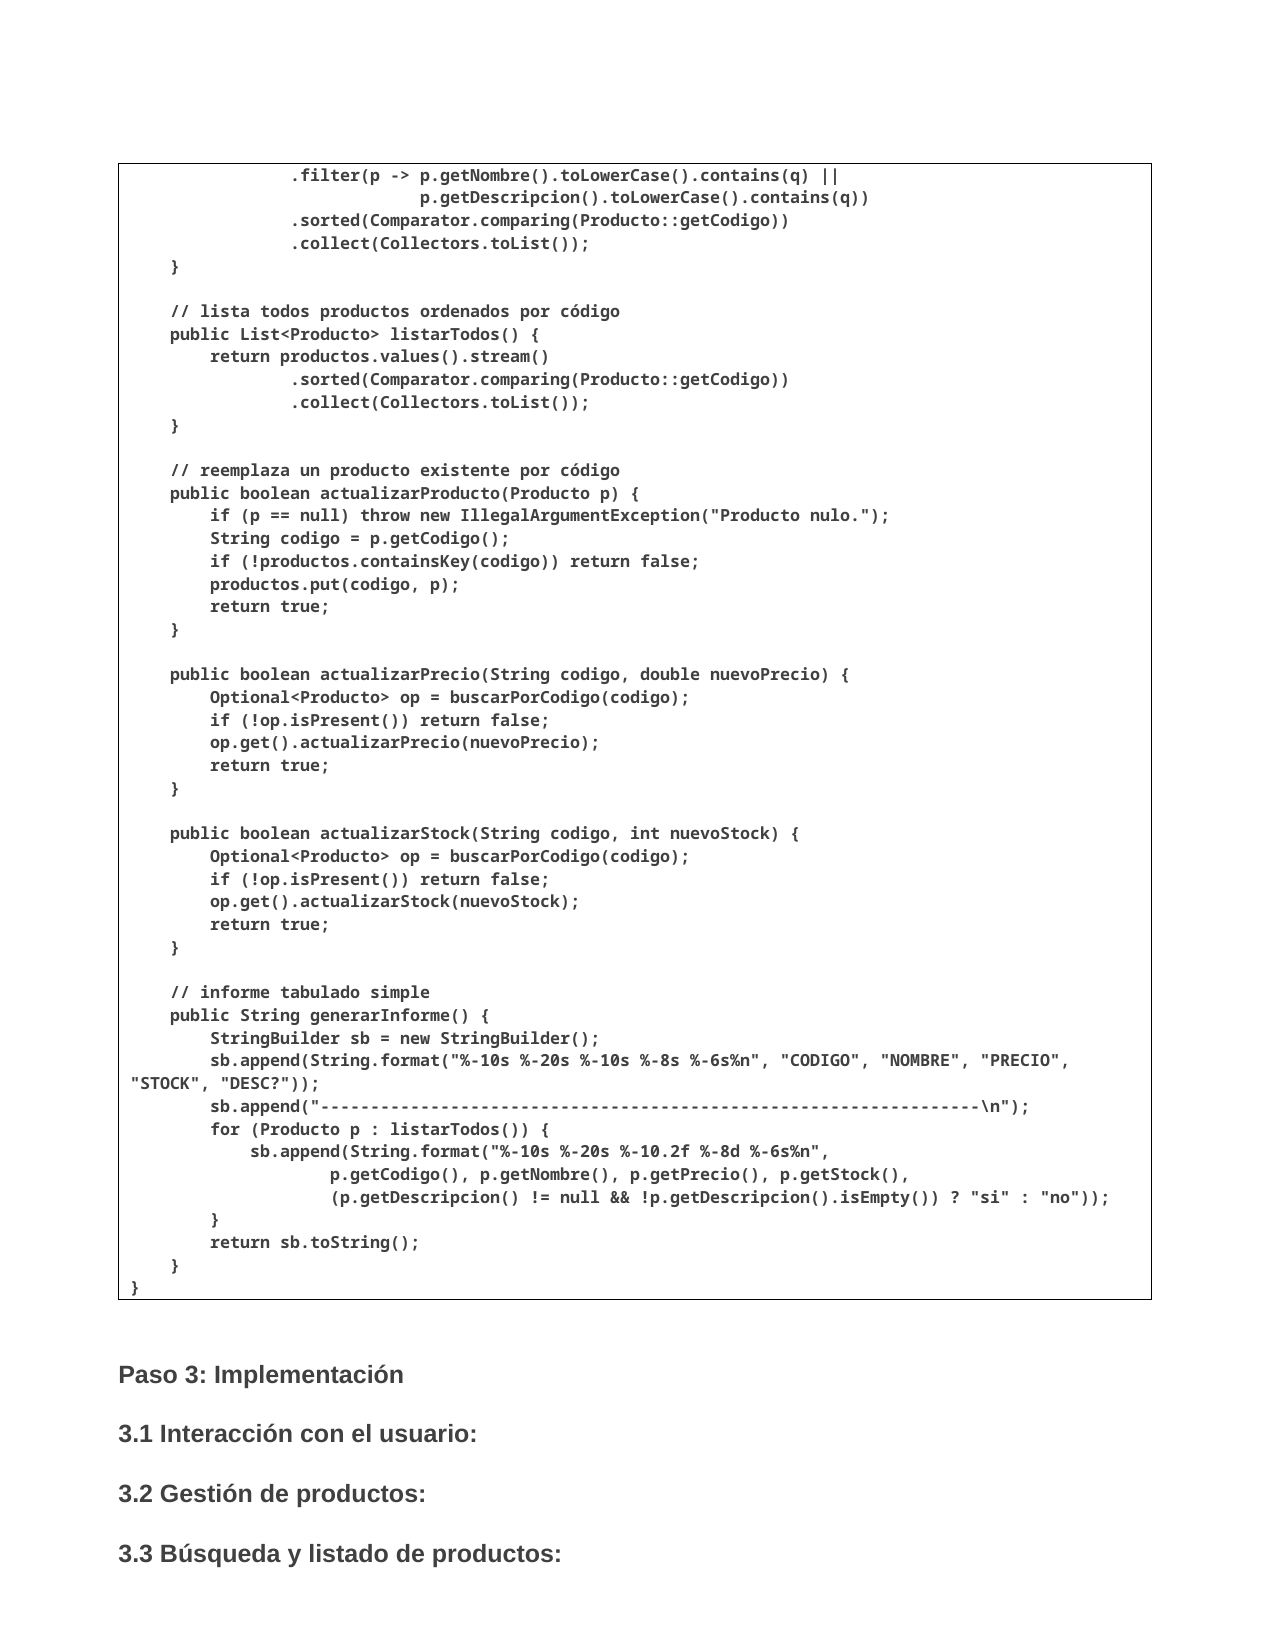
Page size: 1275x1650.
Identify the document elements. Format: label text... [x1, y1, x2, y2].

text 3.3 Búsqueda y listado de productos: [118, 1539, 1152, 1568]
text Paso 3: Implementación [118, 1360, 1152, 1388]
text 3.1 Interacción con el usuario: [118, 1419, 1152, 1448]
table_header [119, 164, 1151, 1299]
text 3.2 Gestión de productos: [118, 1479, 1152, 1508]
